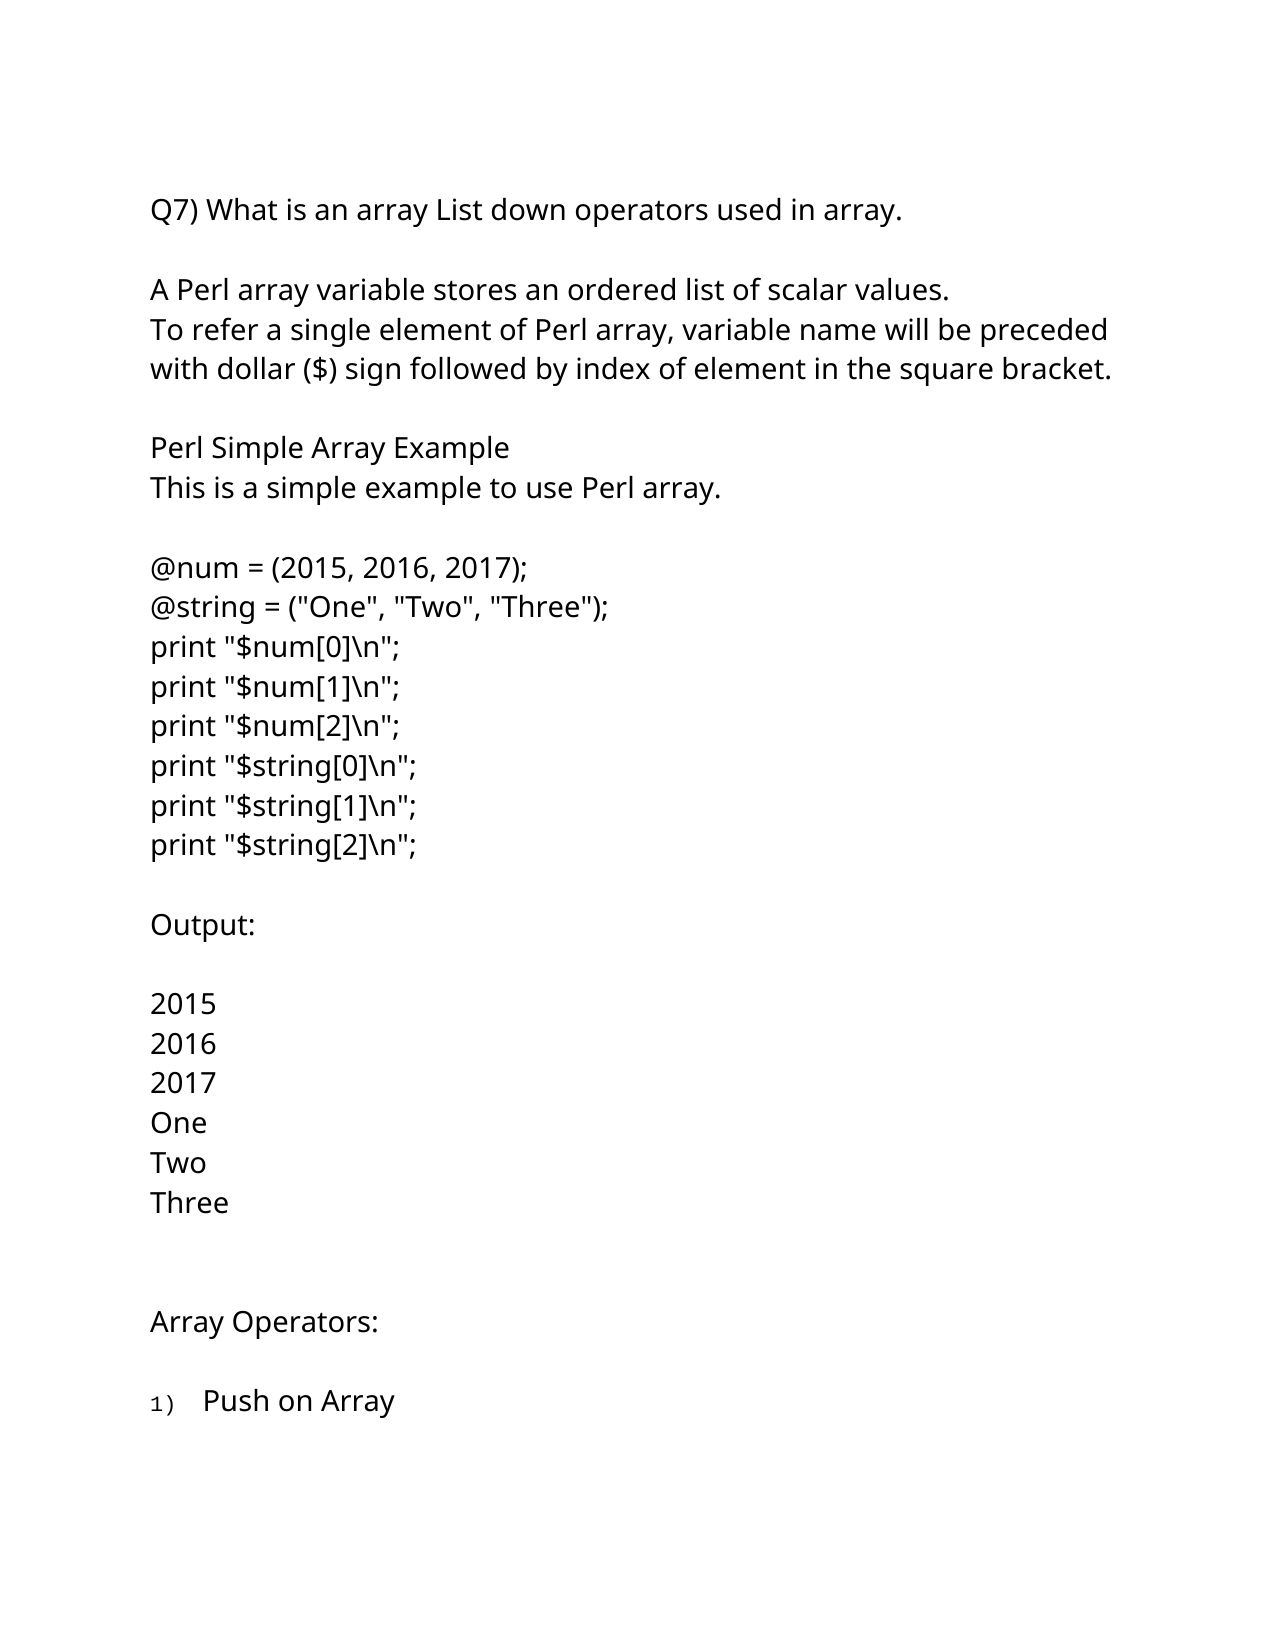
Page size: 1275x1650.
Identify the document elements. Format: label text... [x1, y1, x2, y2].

text print "$num[0]\n"; [150, 626, 1125, 666]
text 2017 [150, 1063, 1125, 1102]
text print "$num[2]\n"; [150, 706, 1125, 745]
text print "$string[2]\n"; [150, 825, 1125, 864]
text Two [150, 1142, 1125, 1182]
text 2015 [150, 983, 1125, 1023]
text To refer a single element of Perl array, variable name will be preceded with dollar ($) sign followed by index of element in the square bracket. [150, 309, 1125, 388]
text Q7) What is an array List down operators used in array. [150, 190, 1125, 229]
text Output: [150, 904, 1125, 944]
text print "$num[1]\n"; [150, 666, 1125, 706]
text print "$string[1]\n"; [150, 785, 1125, 825]
text A Perl array variable stores an ordered list of scalar values. [150, 269, 1125, 309]
text Three [150, 1182, 1125, 1222]
text @string = ("One", "Two", "Three"); [150, 587, 1125, 626]
text @num = (2015, 2016, 2017); [150, 547, 1125, 587]
text One [150, 1102, 1125, 1142]
text 2016 [150, 1023, 1125, 1063]
text Perl Simple Array Example [150, 428, 1125, 467]
text Array Operators: [150, 1301, 1125, 1341]
text print "$string[0]\n"; [150, 745, 1125, 785]
text This is a simple example to use Perl array. [150, 467, 1125, 507]
list Push on Array [150, 1380, 1125, 1420]
